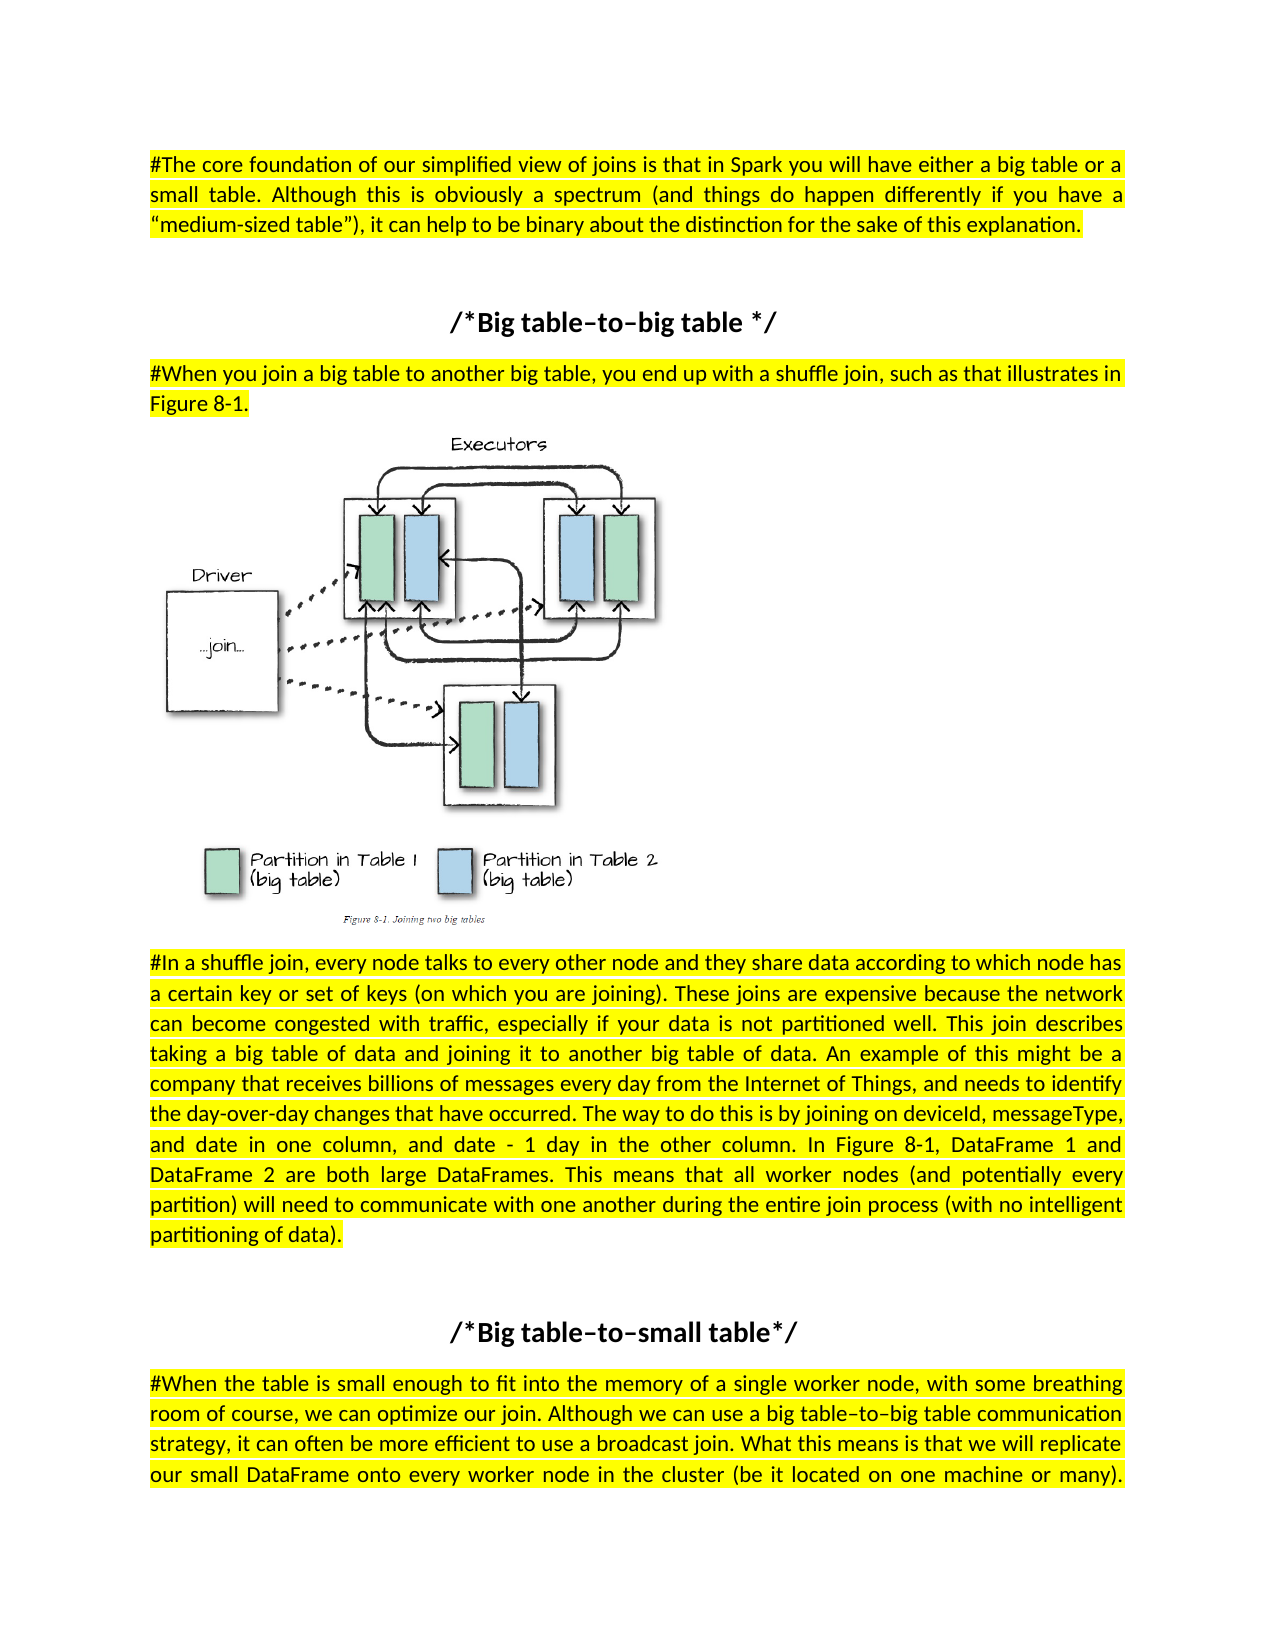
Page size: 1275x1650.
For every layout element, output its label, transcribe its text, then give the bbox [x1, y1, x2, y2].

text #When you join a big table to another big table, you end up with a shuffle join, such as that illustrates in Figure 8-1. [150, 387, 1125, 417]
text /*Big table–to–small table*/ [375, 1314, 1125, 1350]
text /*Big table–to–big table */ [375, 304, 1125, 340]
picture [150, 436, 674, 930]
text #The core foundation of our simplified view of joins is that in Spark you will have either a big table or a small table. Although this is obviously a spectrum (and things do happen differently if you have a “medium-sized table”), it can help to be binary about the distinction for the sake of this explanation. [150, 208, 1125, 238]
